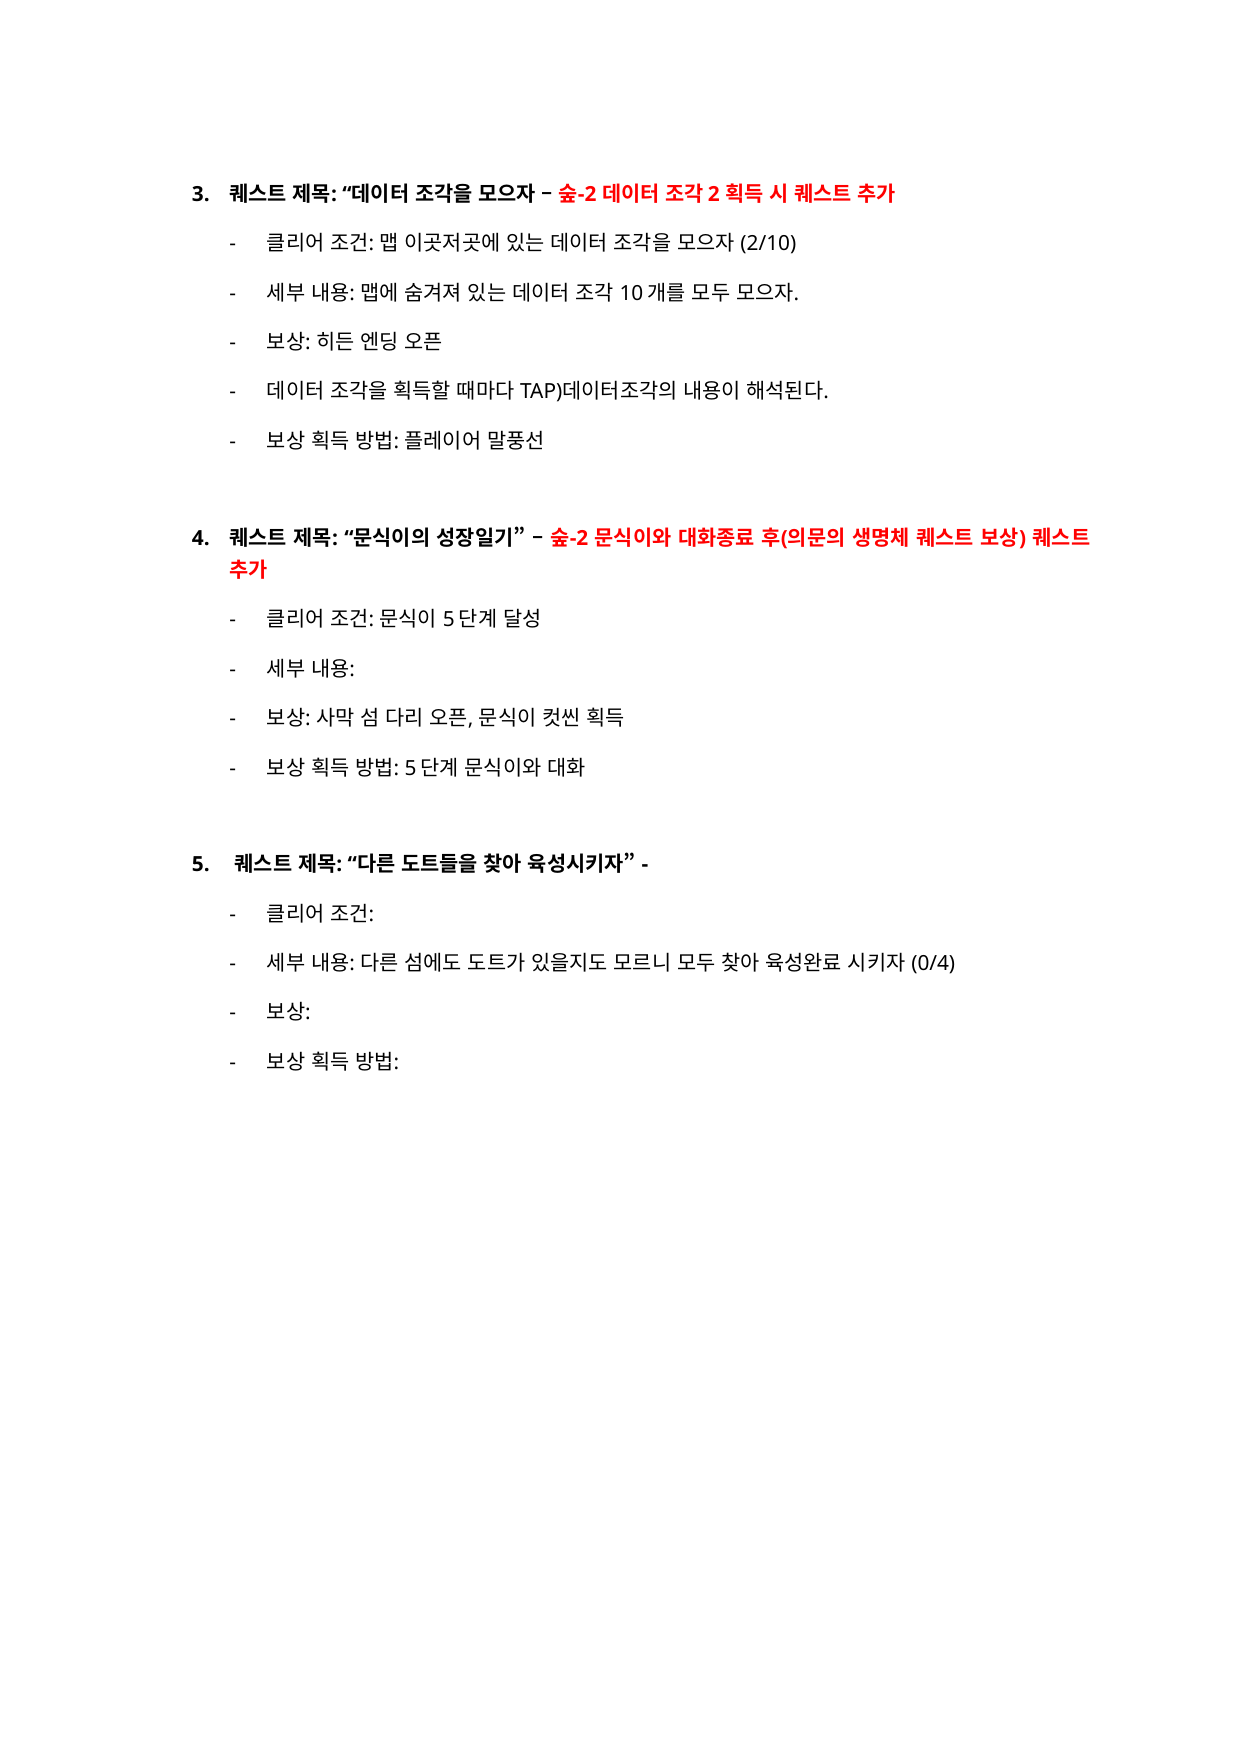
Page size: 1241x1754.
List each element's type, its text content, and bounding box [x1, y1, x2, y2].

list 퀘스트 제목: “문식이의 성장일기” – 숲-2 문식이와 대화종료 후(의문의 생명체 퀘스트 보상) 퀘스트 추가 [192, 521, 1090, 584]
list 세부 내용: 맵에 숨겨져 있는 데이터 조각 10개를 모두 모으자. [229, 276, 1090, 306]
list 클리어 조건: 문식이 5단계 달성 [229, 603, 1090, 633]
list 보상: 사막 섬 다리 오픈, 문식이 컷씬 획득 [229, 701, 1090, 732]
list 보상 획득 방법: 5단계 문식이와 대화 [229, 751, 1090, 781]
list 데이터 조각을 획득할 때마다 TAP)데이터조각의 내용이 해석된다. [229, 375, 1090, 405]
list 세부 내용: 다른 섬에도 도트가 있을지도 모르니 모두 찾아 육성완료 시키자 (0/4) [229, 946, 1090, 977]
list 퀘스트 제목: “데이터 조각을 모으자 – 숲-2 데이터 조각2 획득 시 퀘스트 추가 [192, 177, 1090, 207]
list 클리어 조건: [229, 897, 1090, 927]
list 퀘스트 제목: “다른 도트들을 찾아 육성시키자” - [192, 847, 1090, 878]
list 세부 내용: [229, 652, 1090, 682]
list 보상 획득 방법: 플레이어 말풍선 [229, 424, 1090, 454]
list 클리어 조건: 맵 이곳저곳에 있는 데이터 조각을 모으자 (2/10) [229, 227, 1090, 257]
list 보상 획득 방법: [229, 1045, 1090, 1075]
list 보상: 히든 엔딩 오픈 [229, 325, 1090, 356]
list 보상: [229, 996, 1090, 1026]
